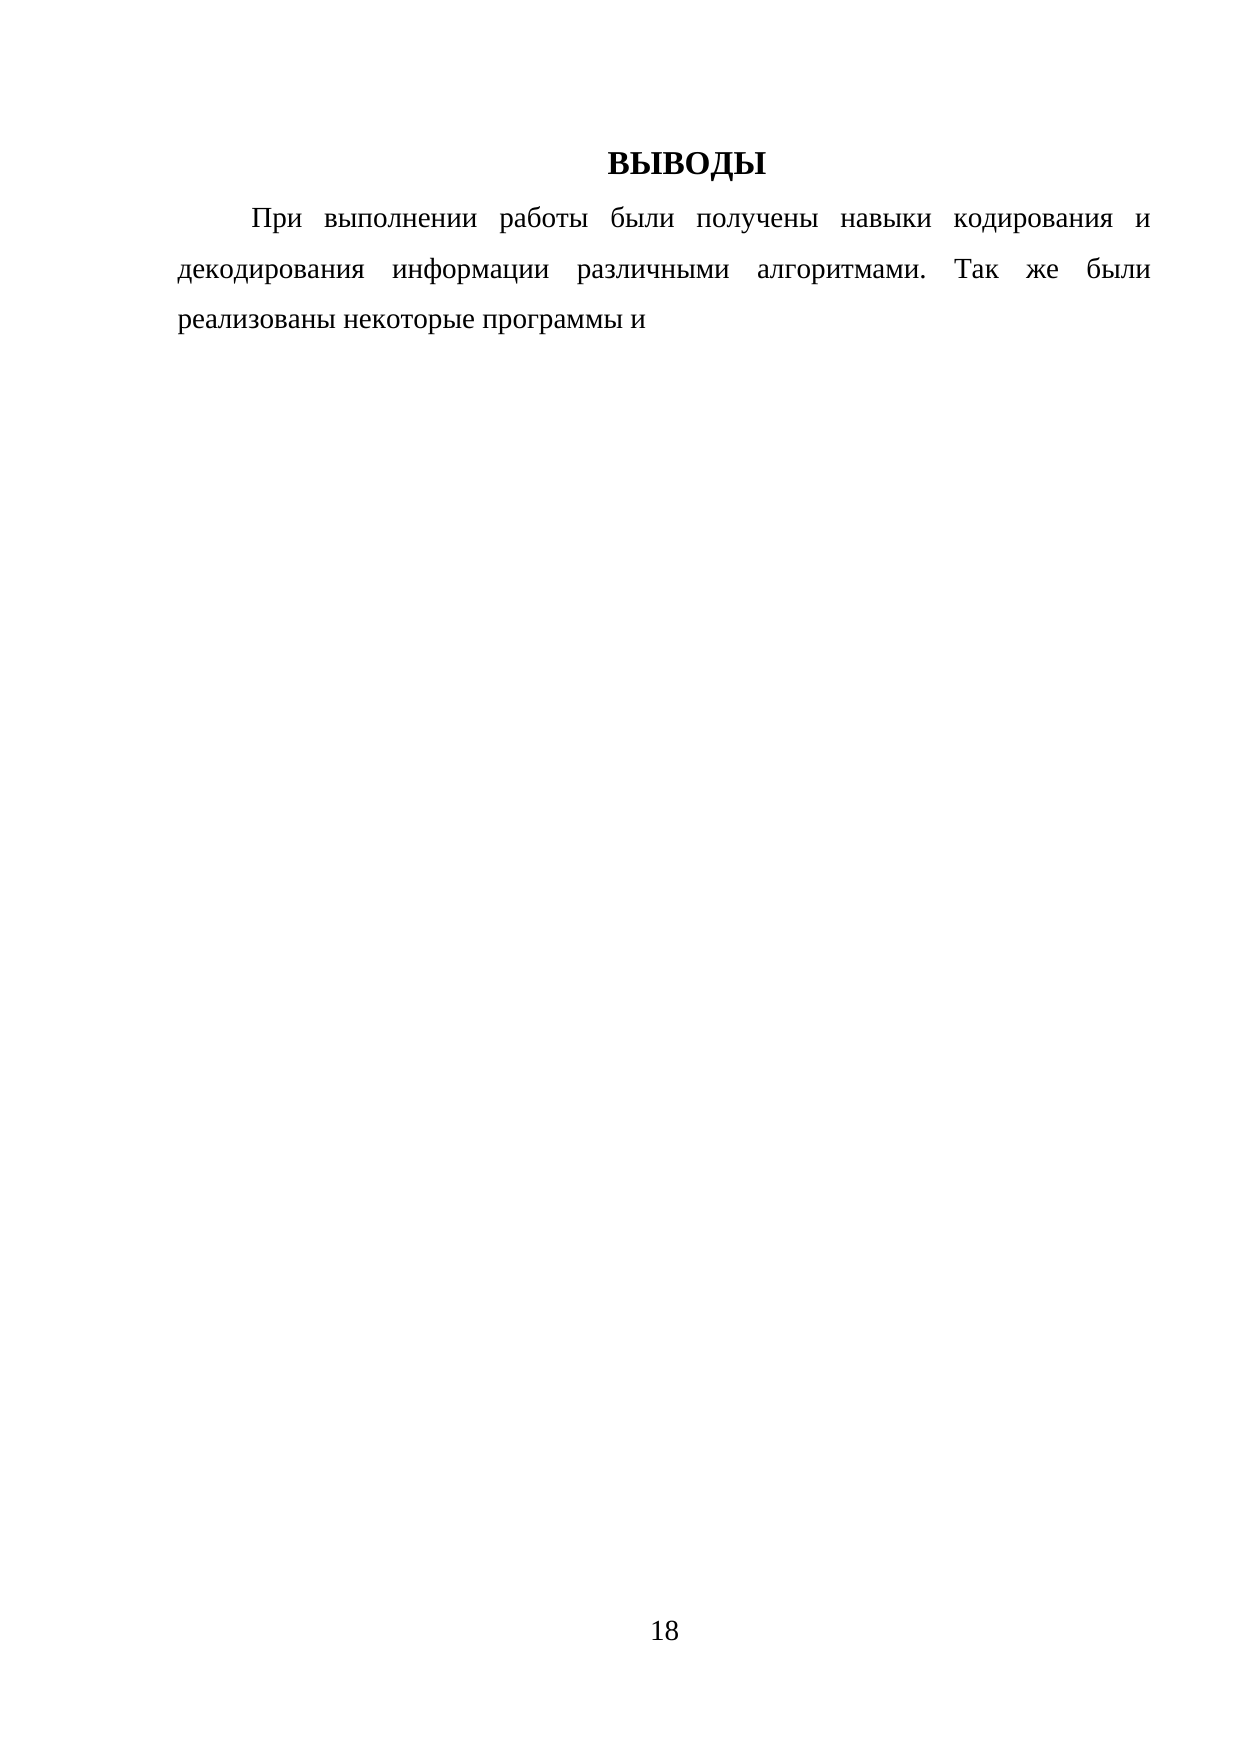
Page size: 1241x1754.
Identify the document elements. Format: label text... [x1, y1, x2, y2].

subtitle ВЫВОДЫ [222, 143, 1152, 181]
text При выполнении работы были получены навыки кодирования и декодирования информации различными алгоритмами. Так же были реализованы некоторые программы и [177, 201, 1152, 335]
